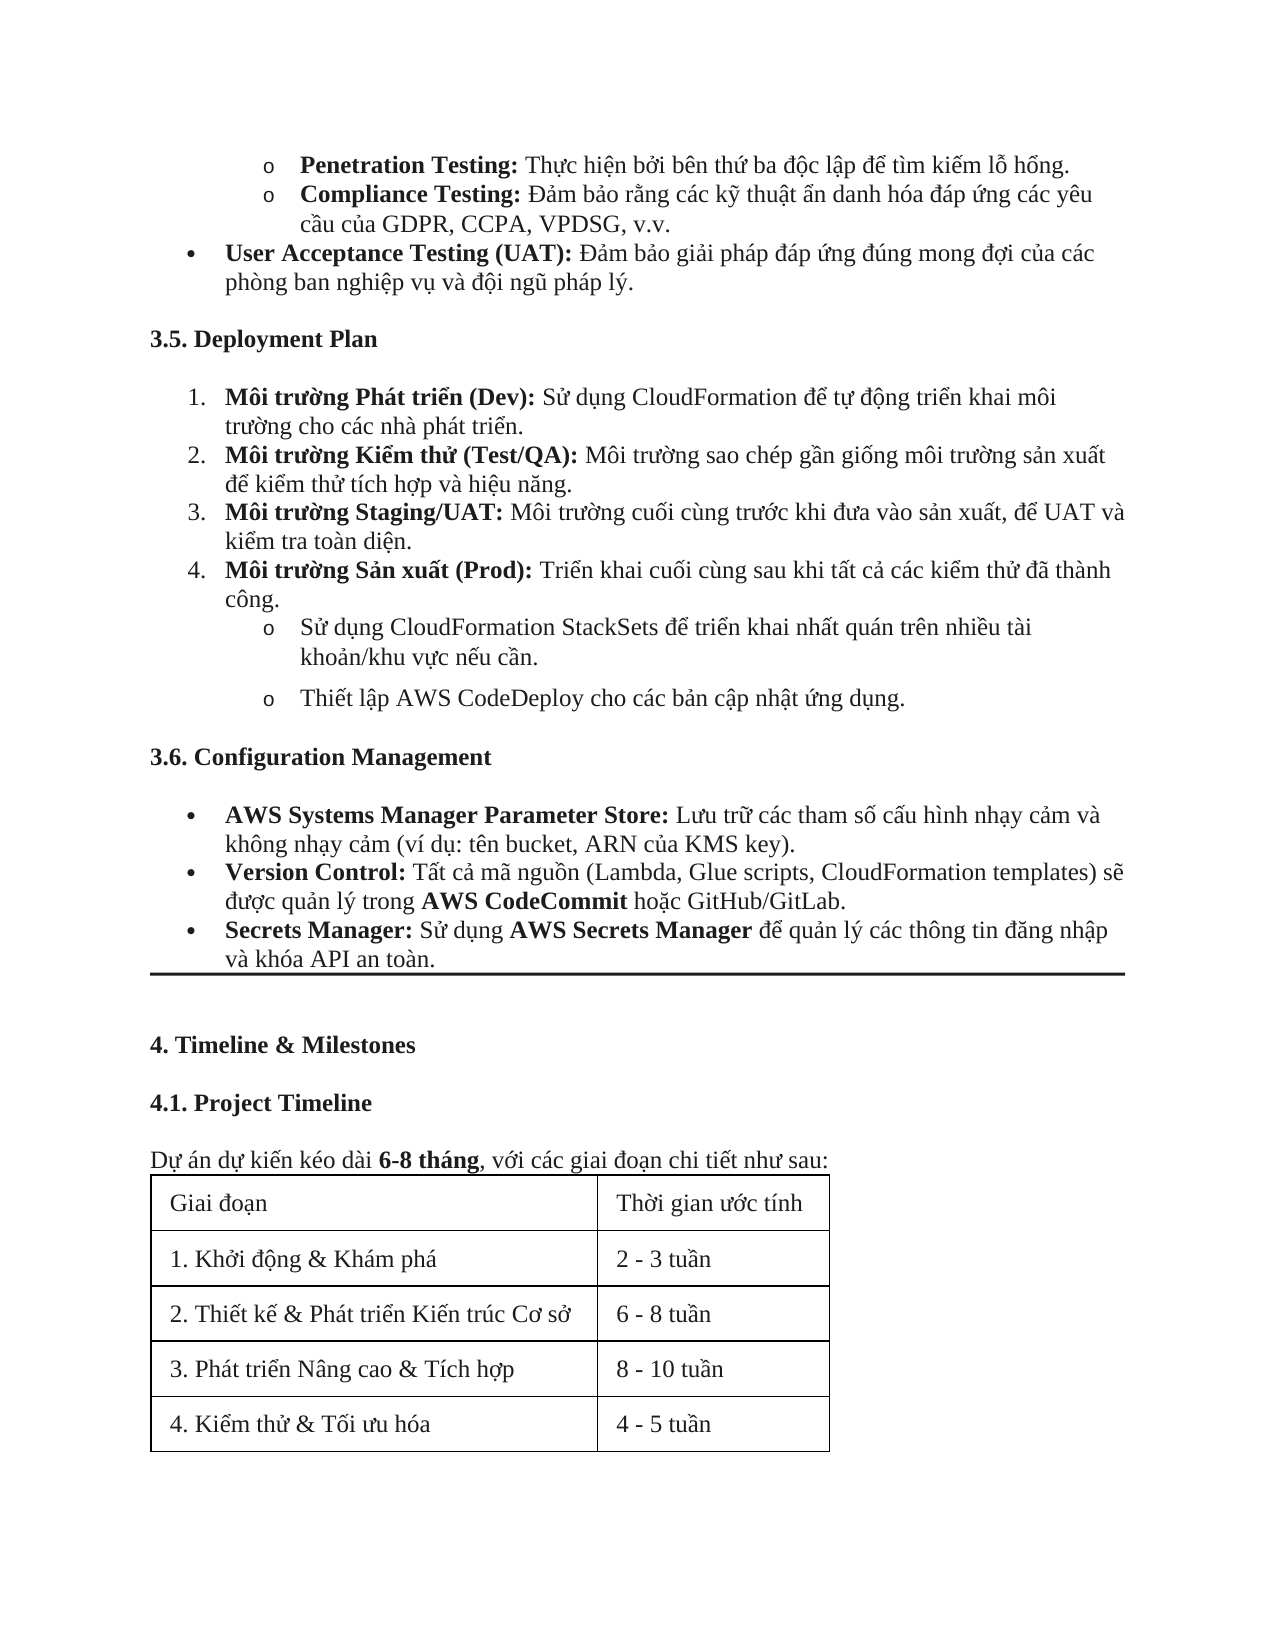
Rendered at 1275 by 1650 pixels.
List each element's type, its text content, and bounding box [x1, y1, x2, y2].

text 3.5. Deployment Plan [150, 324, 1125, 353]
list Secrets Manager: Sử dụng AWS Secrets Manager để quản lý các thông tin đăng nhập và khóa API an toàn. [187, 915, 1125, 972]
list Version Control: Tất cả mã nguồn (Lambda, Glue scripts, CloudFormation templates) sẽ được quản lý trong AWS CodeCommit hoặc GitHub/GitLab. [187, 857, 1125, 915]
text 3.6. Configuration Management [150, 742, 1125, 771]
table_cell 6 - 8 tuần [598, 1287, 829, 1340]
list Môi trường Sản xuất (Prod): Triển khai cuối cùng sau khi tất cả các kiểm thử đã thành công. [187, 555, 1125, 612]
text 4.1. Project Timeline [150, 1088, 1125, 1116]
text 4. Timeline & Milestones [150, 1030, 1125, 1058]
table_cell 4 - 5 tuần [598, 1397, 829, 1451]
list Môi trường Kiểm thử (Test/QA): Môi trường sao chép gần giống môi trường sản xuất để kiểm thử tích hợp và hiệu năng. [187, 440, 1125, 497]
list Penetration Testing: Thực hiện bởi bên thứ ba độc lập để tìm kiếm lỗ hổng. [262, 150, 1125, 179]
list AWS Systems Manager Parameter Store: Lưu trữ các tham số cấu hình nhạy cảm và không nhạy cảm (ví dụ: tên bucket, ARN của KMS key). [187, 800, 1125, 857]
list Sử dụng CloudFormation StackSets để triển khai nhất quán trên nhiều tài khoản/khu vực nếu cần. [262, 612, 1125, 671]
table_cell 2 - 3 tuần [598, 1231, 829, 1285]
table_cell 3. Phát triển Nâng cao & Tích hợp [152, 1342, 597, 1396]
list Môi trường Staging/UAT: Môi trường cuối cùng trước khi đưa vào sản xuất, để UAT và kiểm tra toàn diện. [187, 497, 1125, 555]
table_cell 1. Khởi động & Khám phá [152, 1231, 597, 1285]
table_cell 4. Kiểm thử & Tối ưu hóa [152, 1397, 597, 1451]
list Môi trường Phát triển (Dev): Sử dụng CloudFormation để tự động triển khai môi trường cho các nhà phát triển. [187, 382, 1125, 440]
table_cell 2. Thiết kế & Phát triển Kiến trúc Cơ sở [152, 1287, 597, 1340]
list Thiết lập AWS CodeDeploy cho các bản cập nhật ứng dụng. [262, 683, 1125, 713]
list Compliance Testing: Đảm bảo rằng các kỹ thuật ẩn danh hóa đáp ứng các yêu cầu của GDPR, CCPA, VPDSG, v.v. [262, 179, 1125, 238]
list User Acceptance Testing (UAT): Đảm bảo giải pháp đáp ứng đúng mong đợi của các phòng ban nghiệp vụ và đội ngũ pháp lý. [187, 238, 1125, 295]
table_header Thời gian ước tính [598, 1176, 829, 1229]
table_cell 8 - 10 tuần [598, 1342, 829, 1396]
text Dự án dự kiến kéo dài 6-8 tháng, với các giai đoạn chi tiết như sau: [150, 1146, 1125, 1174]
table_header Giai đoạn [152, 1176, 597, 1229]
